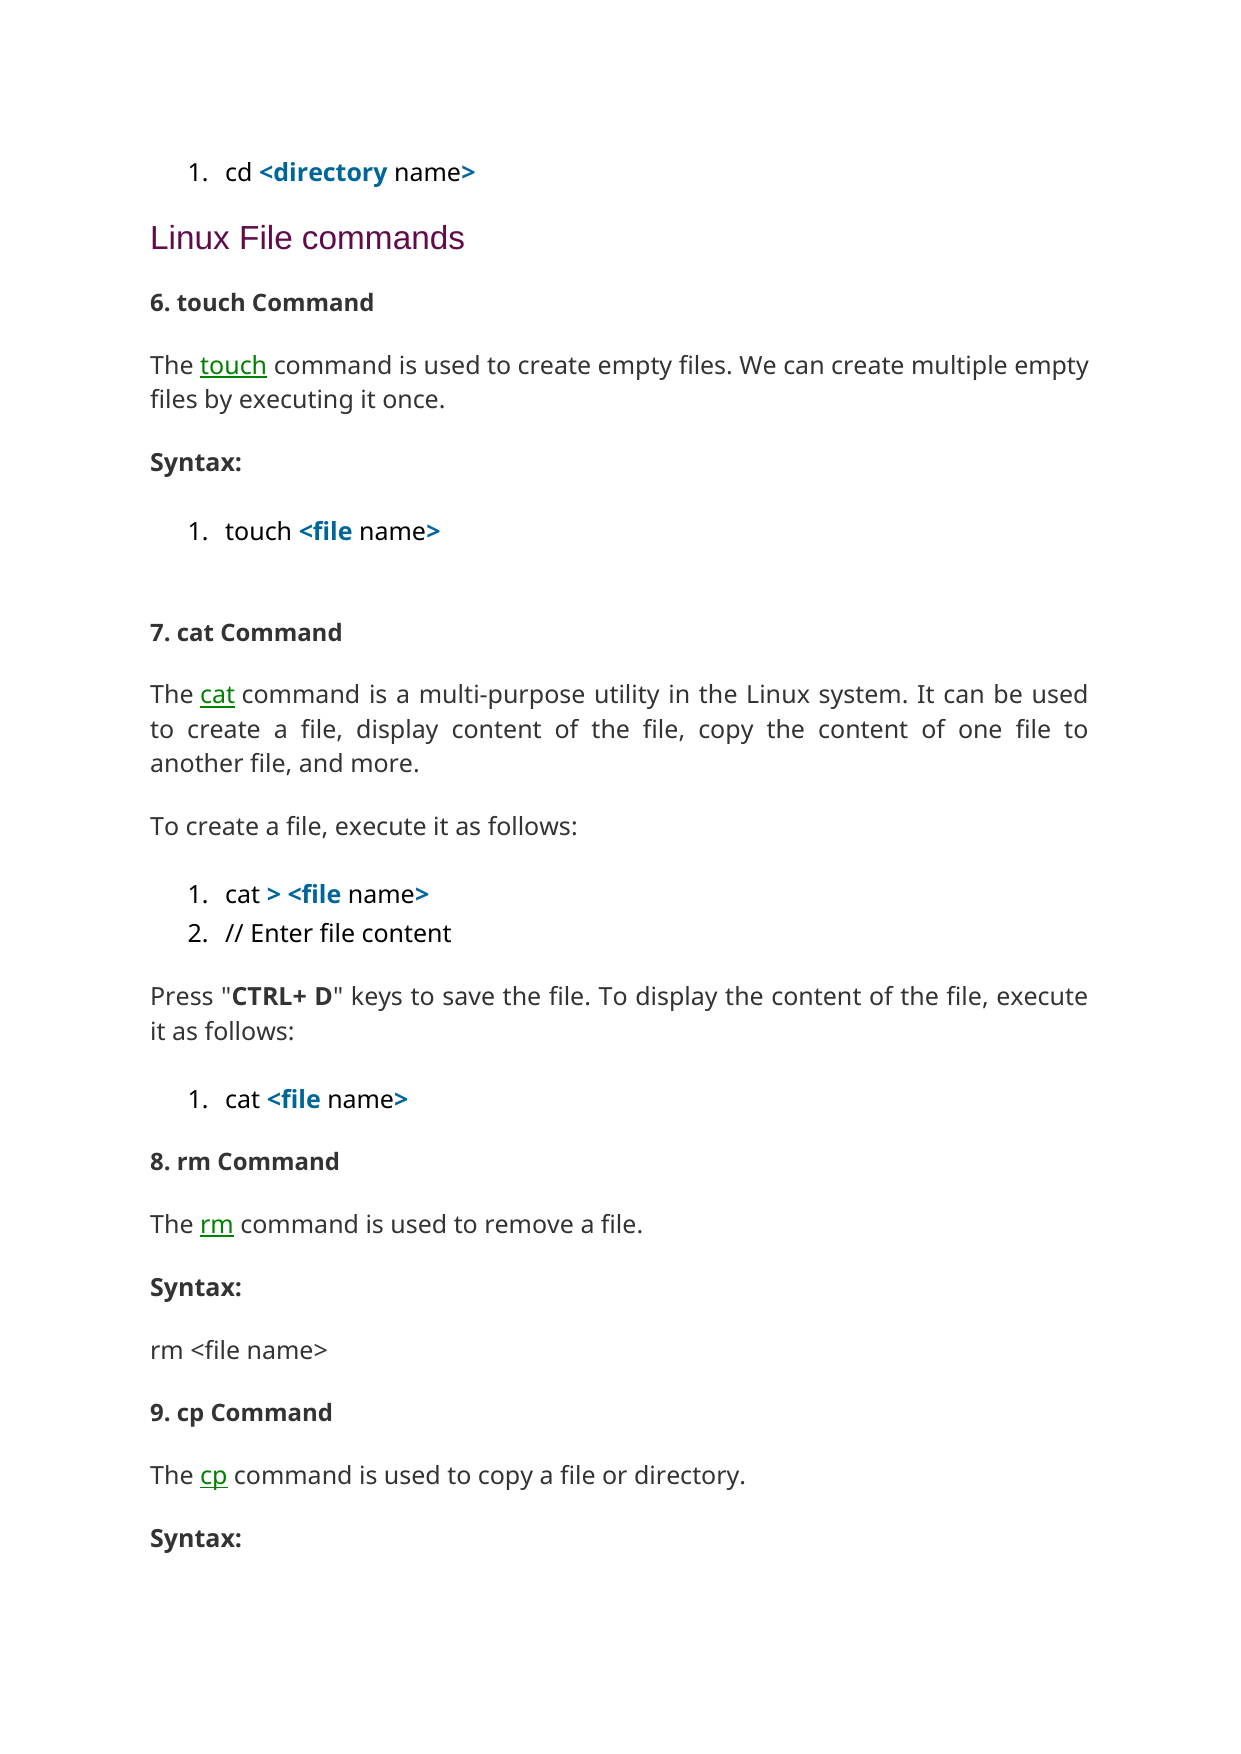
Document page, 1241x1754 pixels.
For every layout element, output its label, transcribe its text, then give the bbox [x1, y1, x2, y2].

text 7. cat Command [150, 615, 1090, 648]
text The cp command is used to copy a file or directory. [150, 1458, 1090, 1492]
text Syntax: [150, 1269, 1090, 1304]
text 9. cp Command [150, 1396, 1090, 1429]
list cd <directory name> [187, 150, 1090, 189]
text The rm command is used to remove a file. [150, 1206, 1090, 1240]
text To create a file, execute it as follows: [150, 808, 1090, 843]
text The touch command is used to create empty files. We can create multiple empty files by executing it once. [150, 348, 1090, 416]
text 8. rm Command [150, 1144, 1090, 1177]
list // Enter file content [187, 911, 1090, 950]
list cat <file name> [187, 1076, 1090, 1115]
text rm <file name> [150, 1333, 1090, 1367]
list cat > <file name> [187, 872, 1090, 911]
text Linux File commands [150, 218, 1090, 257]
list touch <file name> [187, 508, 1090, 547]
text 6. touch Command [150, 286, 1090, 318]
text Press "CTRL+ D" keys to save the file. To display the content of the file, execute it as follows: [150, 979, 1090, 1047]
text The cat command is a multi-purpose utility in the Linux system. It can be used to create a file, display content of the file, copy the content of one file to another file, and more. [150, 677, 1090, 779]
text Syntax: [150, 1521, 1090, 1555]
text Syntax: [150, 445, 1090, 479]
